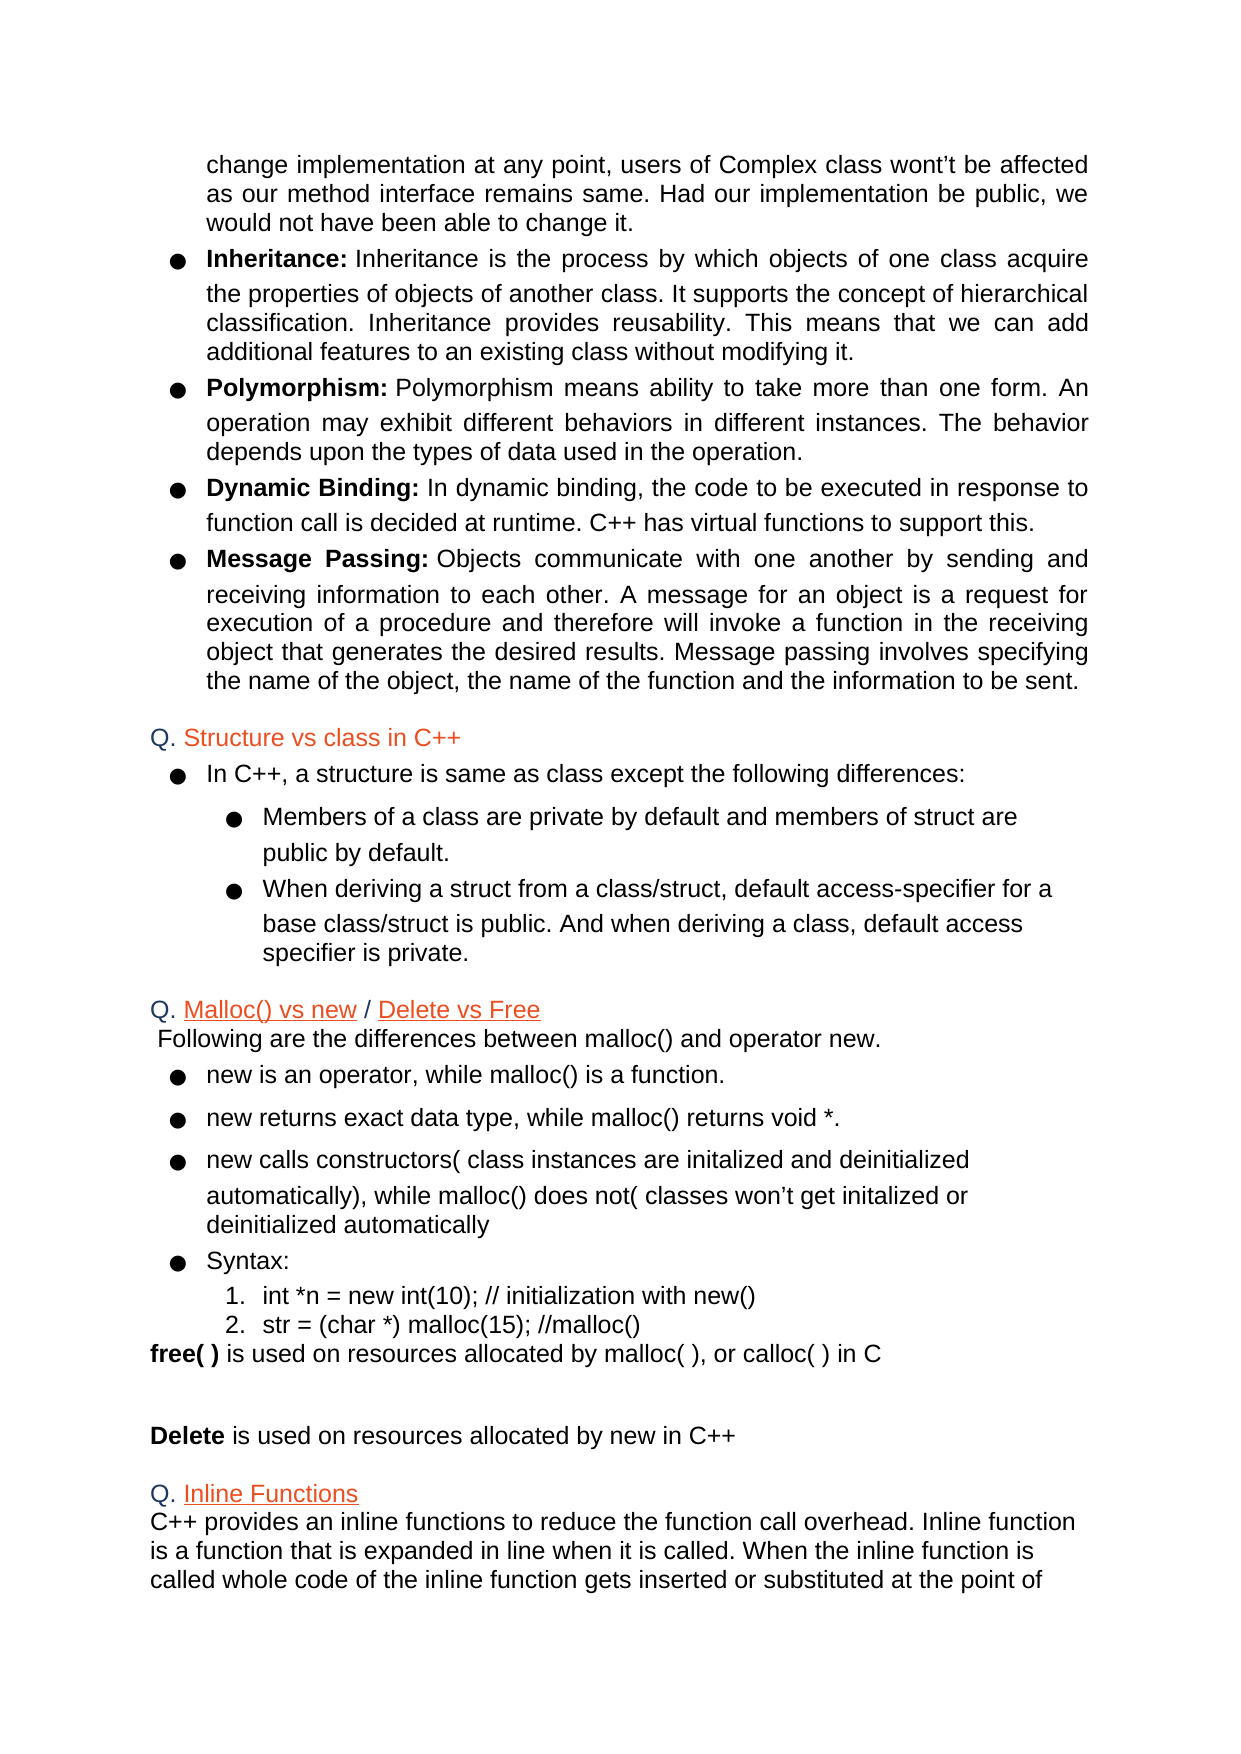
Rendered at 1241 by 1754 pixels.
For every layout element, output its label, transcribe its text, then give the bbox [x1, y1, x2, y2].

subtitle Q. Structure vs class in C++ [150, 723, 1090, 752]
text Delete is used on resources allocated by new in C++ [150, 1421, 1090, 1450]
list new is an operator, while malloc() is a function. [169, 1053, 1090, 1095]
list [169, 150, 1090, 236]
list new calls constructors( class instances are initalized and deinitialized automatically), while malloc() does not( classes won’t get initalized or deinitialized automatically [169, 1138, 1090, 1238]
list new returns exact data type, while malloc() returns void *. [169, 1095, 1090, 1138]
list str = (char *) malloc(15); //malloc() [225, 1310, 1090, 1338]
list int *n = new int(10); // initialization with new() [225, 1281, 1090, 1310]
list Polymorphism: Polymorphism means ability to take more than one form. An operation may exhibit different behaviors in different instances. The behavior depends upon the types of data used in the operation. [169, 365, 1090, 465]
text Following are the differences between malloc() and operator new. [150, 1024, 1090, 1053]
list When deriving a struct from a class/struct, default access-specifier for a base class/struct is public. And when deriving a class, default access specifier is private. [225, 866, 1090, 966]
list Dynamic Binding: In dynamic binding, the code to be executed in response to function call is decided at runtime. C++ has virtual functions to support this. [169, 465, 1090, 537]
subtitle Q. Inline Functions [150, 1478, 1090, 1507]
list Members of a class are private by default and members of struct are public by default. [225, 795, 1090, 866]
list Syntax: [169, 1238, 1090, 1281]
list In C++, a structure is same as class except the following differences: [169, 752, 1090, 795]
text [150, 1507, 1090, 1593]
text free( ) is used on resources allocated by malloc( ), or calloc( ) in C [150, 1338, 1090, 1367]
subtitle Q. Malloc() vs new / Delete vs Free [150, 995, 1090, 1024]
list Inheritance: Inheritance is the process by which objects of one class acquire the properties of objects of another class. It supports the concept of hierarchical classification. Inheritance provides reusability. This means that we can add additional features to an existing class without modifying it. [169, 236, 1090, 365]
list Message Passing: Objects communicate with one another by sending and receiving information to each other. A message for an object is a request for execution of a procedure and therefore will invoke a function in the receiving object that generates the desired results. Message passing involves specifying the name of the object, the name of the function and the information to be sent. [169, 537, 1090, 694]
